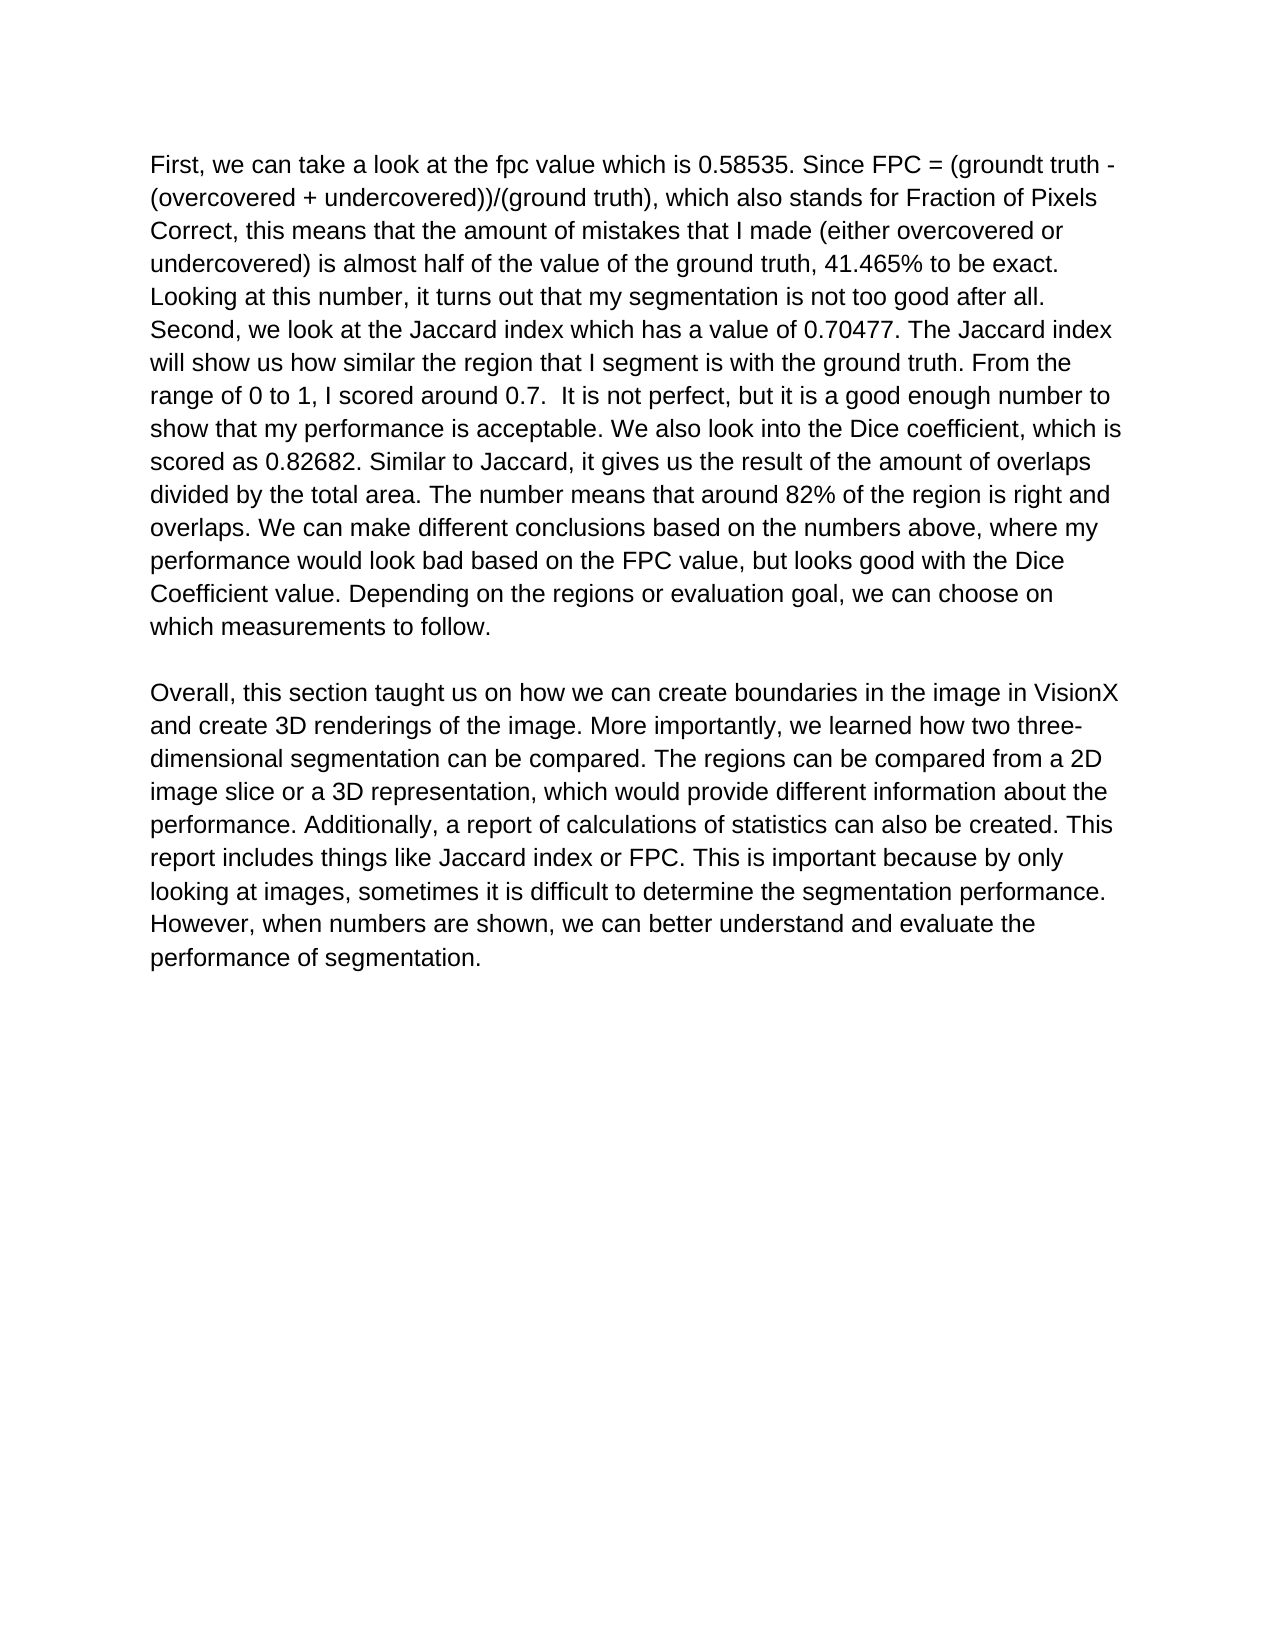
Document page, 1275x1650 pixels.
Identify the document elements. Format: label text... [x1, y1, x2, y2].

text Overall, this section taught us on how we can create boundaries in the image in VisionX and create 3D renderings of the image. More importantly, we learned how two three-dimensional segmentation can be compared. The regions can be compared from a 2D image slice or a 3D representation, which would provide different information about the performance. Additionally, a report of calculations of statistics can also be created. This report includes things like Jaccard index or FPC. This is important because by only looking at images, sometimes it is difficult to determine the segmentation performance. However, when numbers are shown, we can better understand and evaluate the performance of segmentation. [150, 678, 1125, 971]
text First, we can take a look at the fpc value which is 0.58535. Since FPC = (groundt truth - (overcovered + undercovered))/(ground truth), which also stands for Fraction of Pixels Correct, this means that the amount of mistakes that I made (either overcovered or undercovered) is almost half of the value of the ground truth, 41.465% to be exact. Looking at this number, it turns out that my segmentation is not too good after all. Second, we look at the Jaccard index which has a value of 0.70477. The Jaccard index will show us how similar the region that I segment is with the ground truth. From the range of 0 to 1, I scored around 0.7. It is not perfect, but it is a good enough number to show that my performance is acceptable. We also look into the Dice coefficient, which is scored as 0.82682. Similar to Jaccard, it gives us the result of the amount of overlaps divided by the total area. The number means that around 82% of the region is right and overlaps. We can make different conclusions based on the numbers above, where my performance would look bad based on the FPC value, but looks good with the Dice Coefficient value. Depending on the regions or evaluation goal, we can choose on which measurements to follow. [150, 150, 1125, 641]
